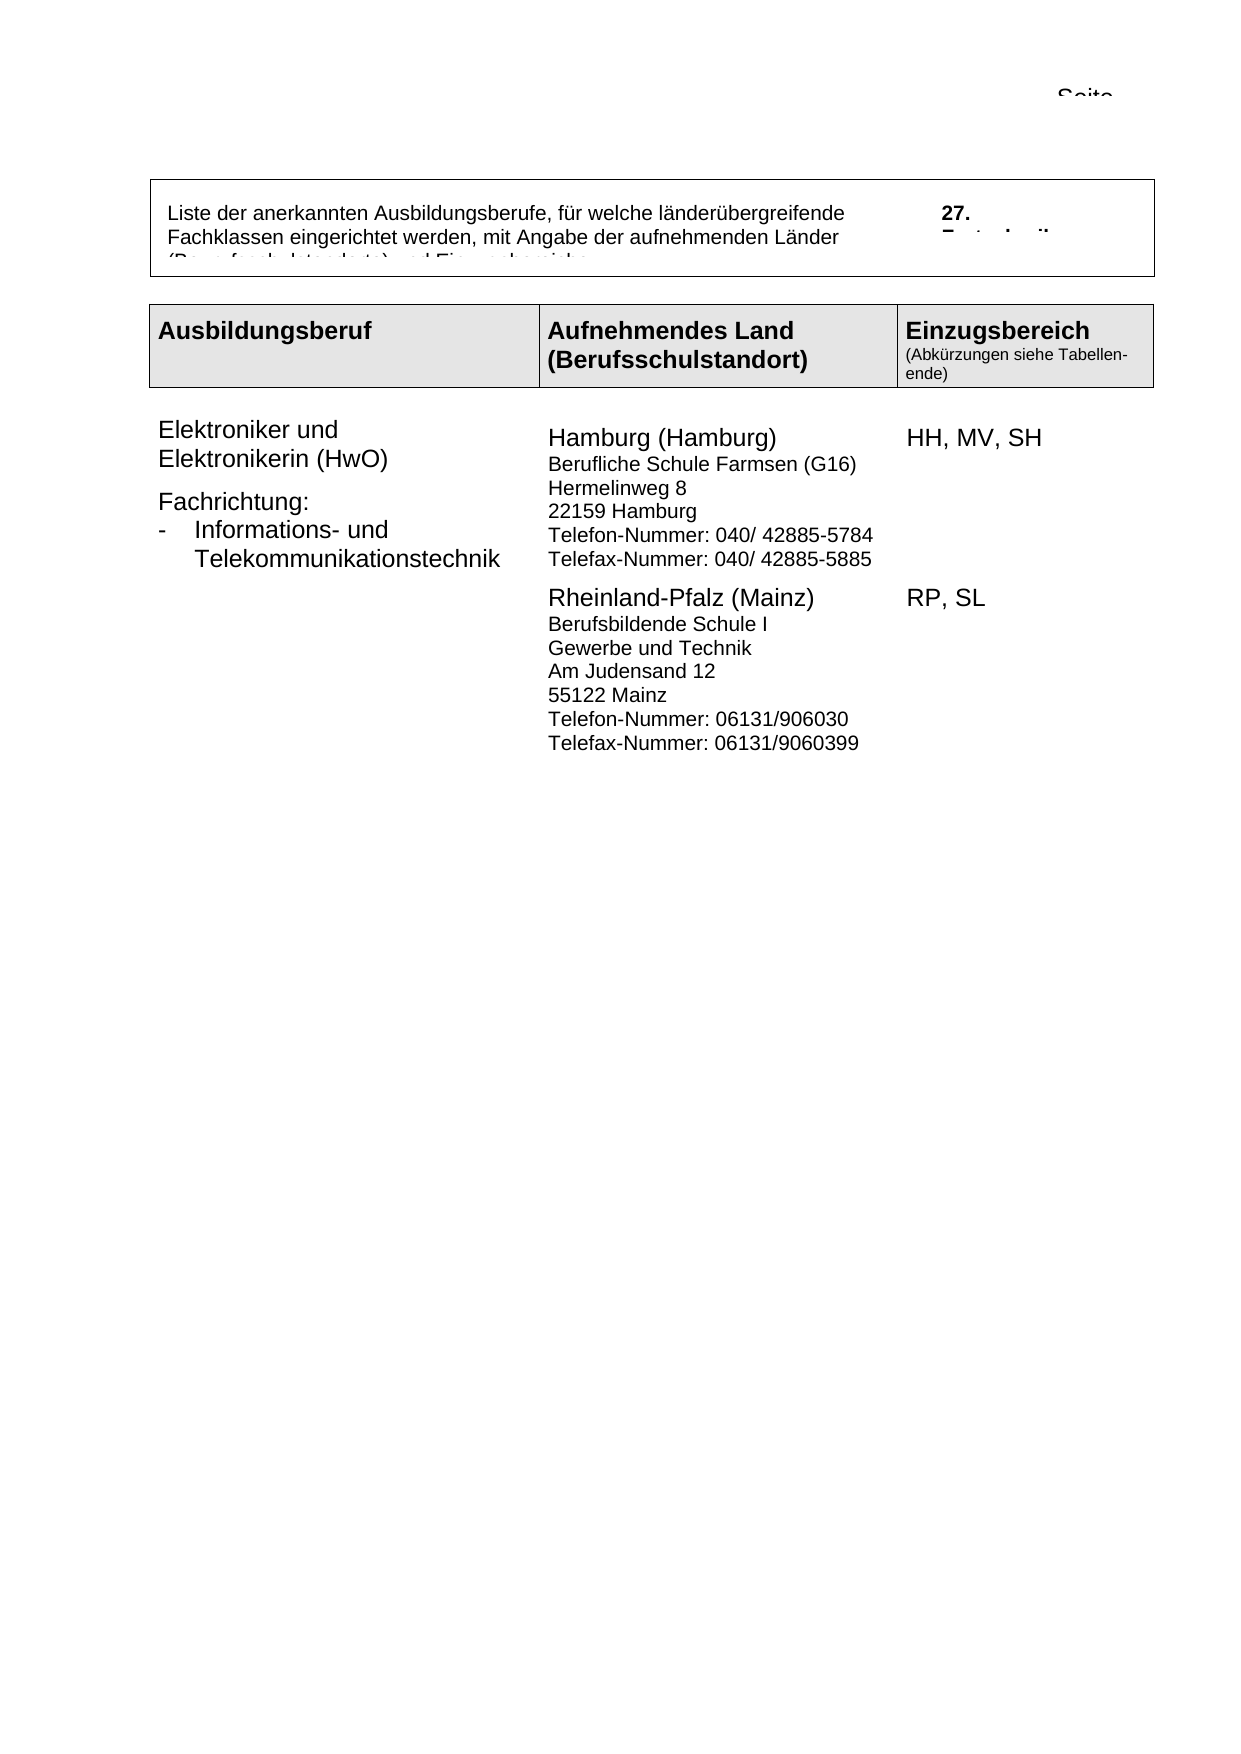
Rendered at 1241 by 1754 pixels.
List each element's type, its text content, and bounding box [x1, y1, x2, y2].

text Am Judensand 12 [548, 659, 779, 683]
text Telefax-Nummer: 040/ 42885-5885 [548, 547, 874, 571]
text RP, SL [906, 583, 1141, 612]
text Telefon-Nummer: 040/ 42885-5784 [548, 523, 874, 547]
text Elektroniker und Elektronikerin (HwO) [158, 415, 391, 473]
text - Informations- und Telekommunikationstechnik [158, 515, 503, 573]
text 55122 Mainz [548, 683, 779, 707]
text Telefon-Nummer: 06131/906030 Telefax-Nummer: 06131/9060399 [548, 707, 860, 755]
subtitle HH, MV, SH [906, 423, 1141, 451]
text Fachrichtung: [158, 487, 391, 515]
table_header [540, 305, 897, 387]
text 22159 Hamburg [548, 499, 779, 523]
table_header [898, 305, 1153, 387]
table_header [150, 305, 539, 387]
text Hamburg (Hamburg) Berufliche Schule Farmsen (G16) Hermelinweg 8 [548, 423, 859, 499]
text Rheinland-Pfalz (Mainz) Berufsbildende Schule I Gewerbe und Technik [548, 583, 817, 659]
